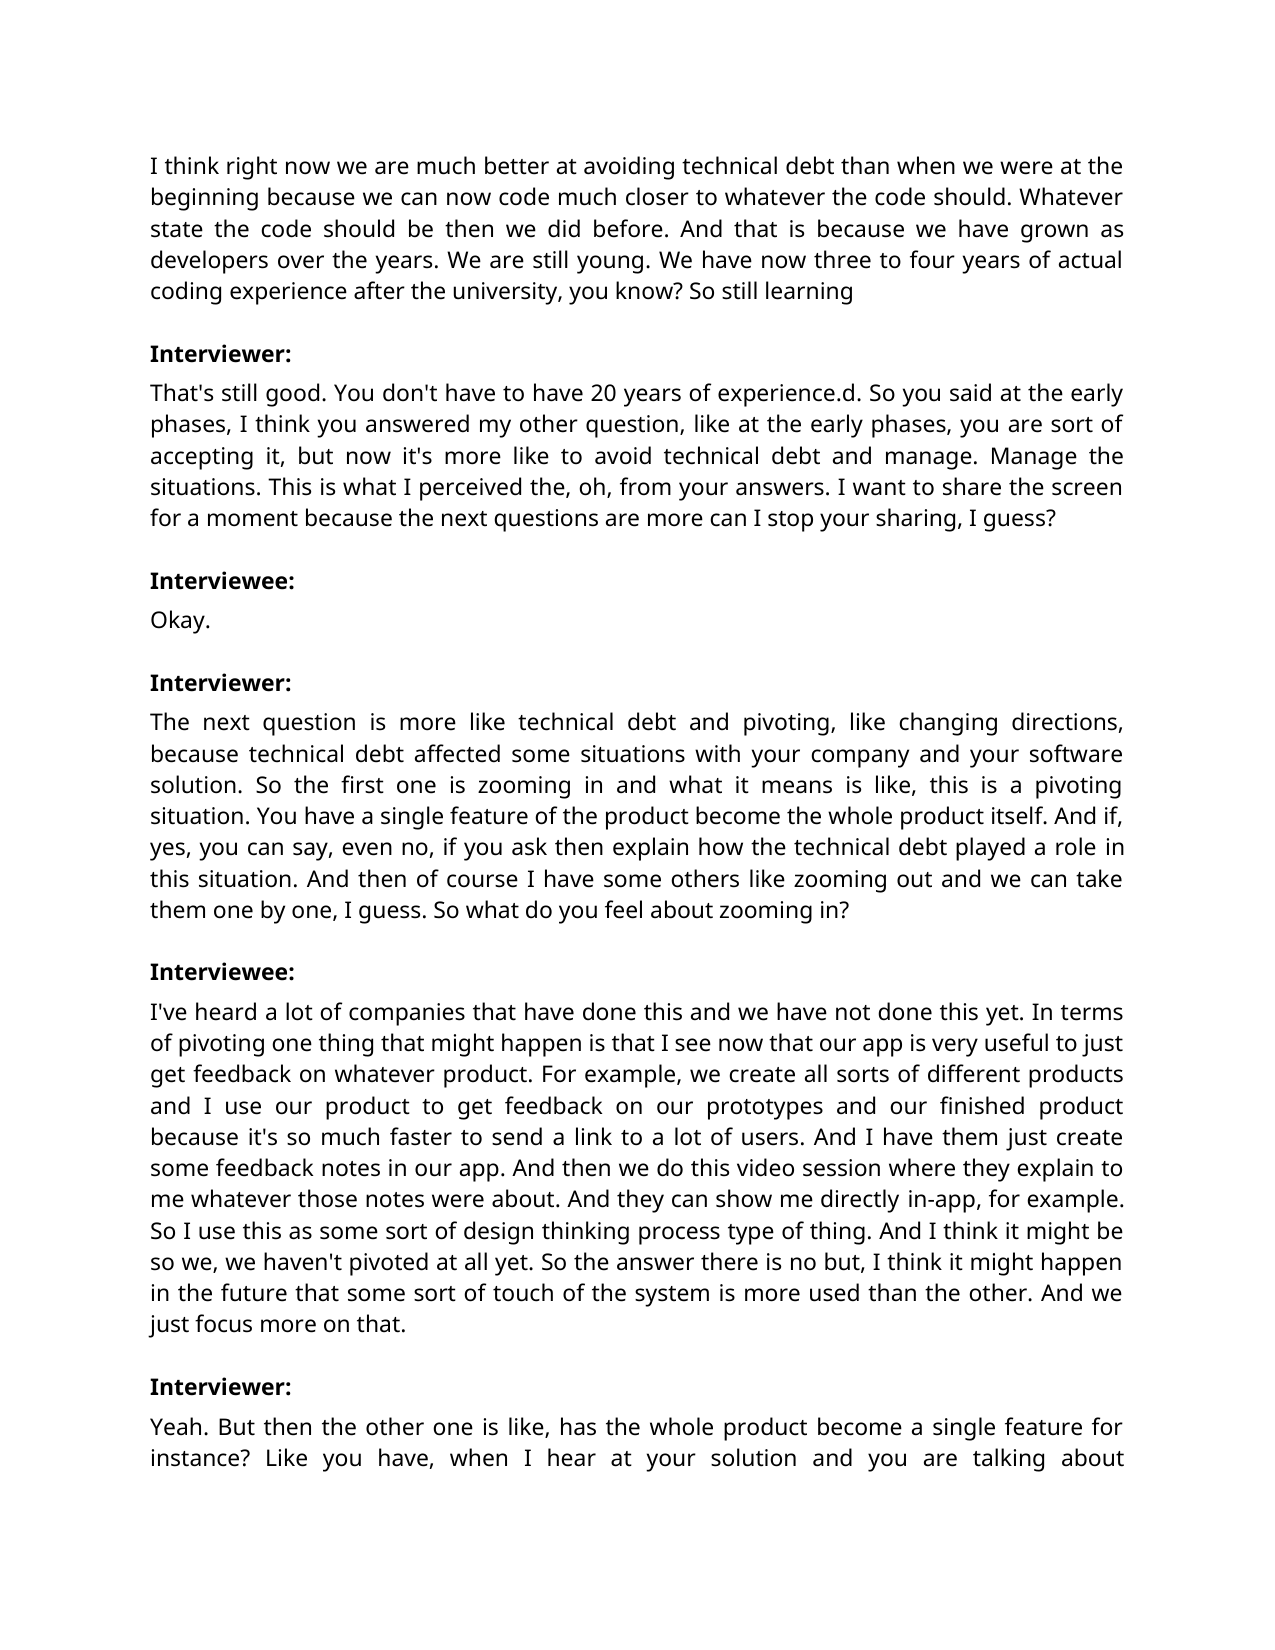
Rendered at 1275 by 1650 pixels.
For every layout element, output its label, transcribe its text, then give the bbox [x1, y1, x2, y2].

text Interviewer: [150, 337, 1125, 369]
text Interviewer: [150, 1371, 1125, 1402]
text I've heard a lot of companies that have done this and we have not done this yet. In terms of pivoting one thing that might happen is that I see now that our app is very useful to just get feedback on whatever product. For example, we create all sorts of different products and I use our product to get feedback on our prototypes and our finished product because it's so much faster to send a link to a lot of users. And I have them just create some feedback notes in our app. And then we do this video session where they explain to me whatever those notes were about. And they can show me directly in-app, for example. So I use this as some sort of design thinking process type of thing. And I think it might be so we, we haven't pivoted at all yet. So the answer there is no but, I think it might happen in the future that some sort of touch of the system is more used than the other. And we just focus more on that. [150, 996, 1125, 1339]
text I think right now we are much better at avoiding technical debt than when we were at the beginning because we can now code much closer to whatever the code should. Whatever state the code should be then we did before. And that is because we have grown as developers over the years. We are still young. We have now three to four years of actual coding experience after the university, you know? So still learning [150, 150, 1125, 306]
text The next question is more like technical debt and pivoting, like changing directions, because technical debt affected some situations with your company and your software solution. So the first one is zooming in and what it means is like, this is a pivoting situation. You have a single feature of the product become the whole product itself. And if, yes, you can say, even no, if you ask then explain how the technical debt played a role in this situation. And then of course I have some others like zooming out and we can take them one by one, I guess. So what do you feel about zooming in? [150, 706, 1125, 925]
text Interviewee: [150, 564, 1125, 596]
text Okay. [150, 604, 1125, 635]
text Interviewee: [150, 956, 1125, 987]
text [150, 1410, 1125, 1473]
text Interviewer: [150, 667, 1125, 698]
text That's still good. You don't have to have 20 years of experience.d. So you said at the early phases, I think you answered my other question, like at the early phases, you are sort of accepting it, but now it's more like to avoid technical debt and manage. Manage the situations. This is what I perceived the, oh, from your answers. I want to share the screen for a moment because the next questions are more can I stop your sharing, I guess? [150, 377, 1125, 533]
